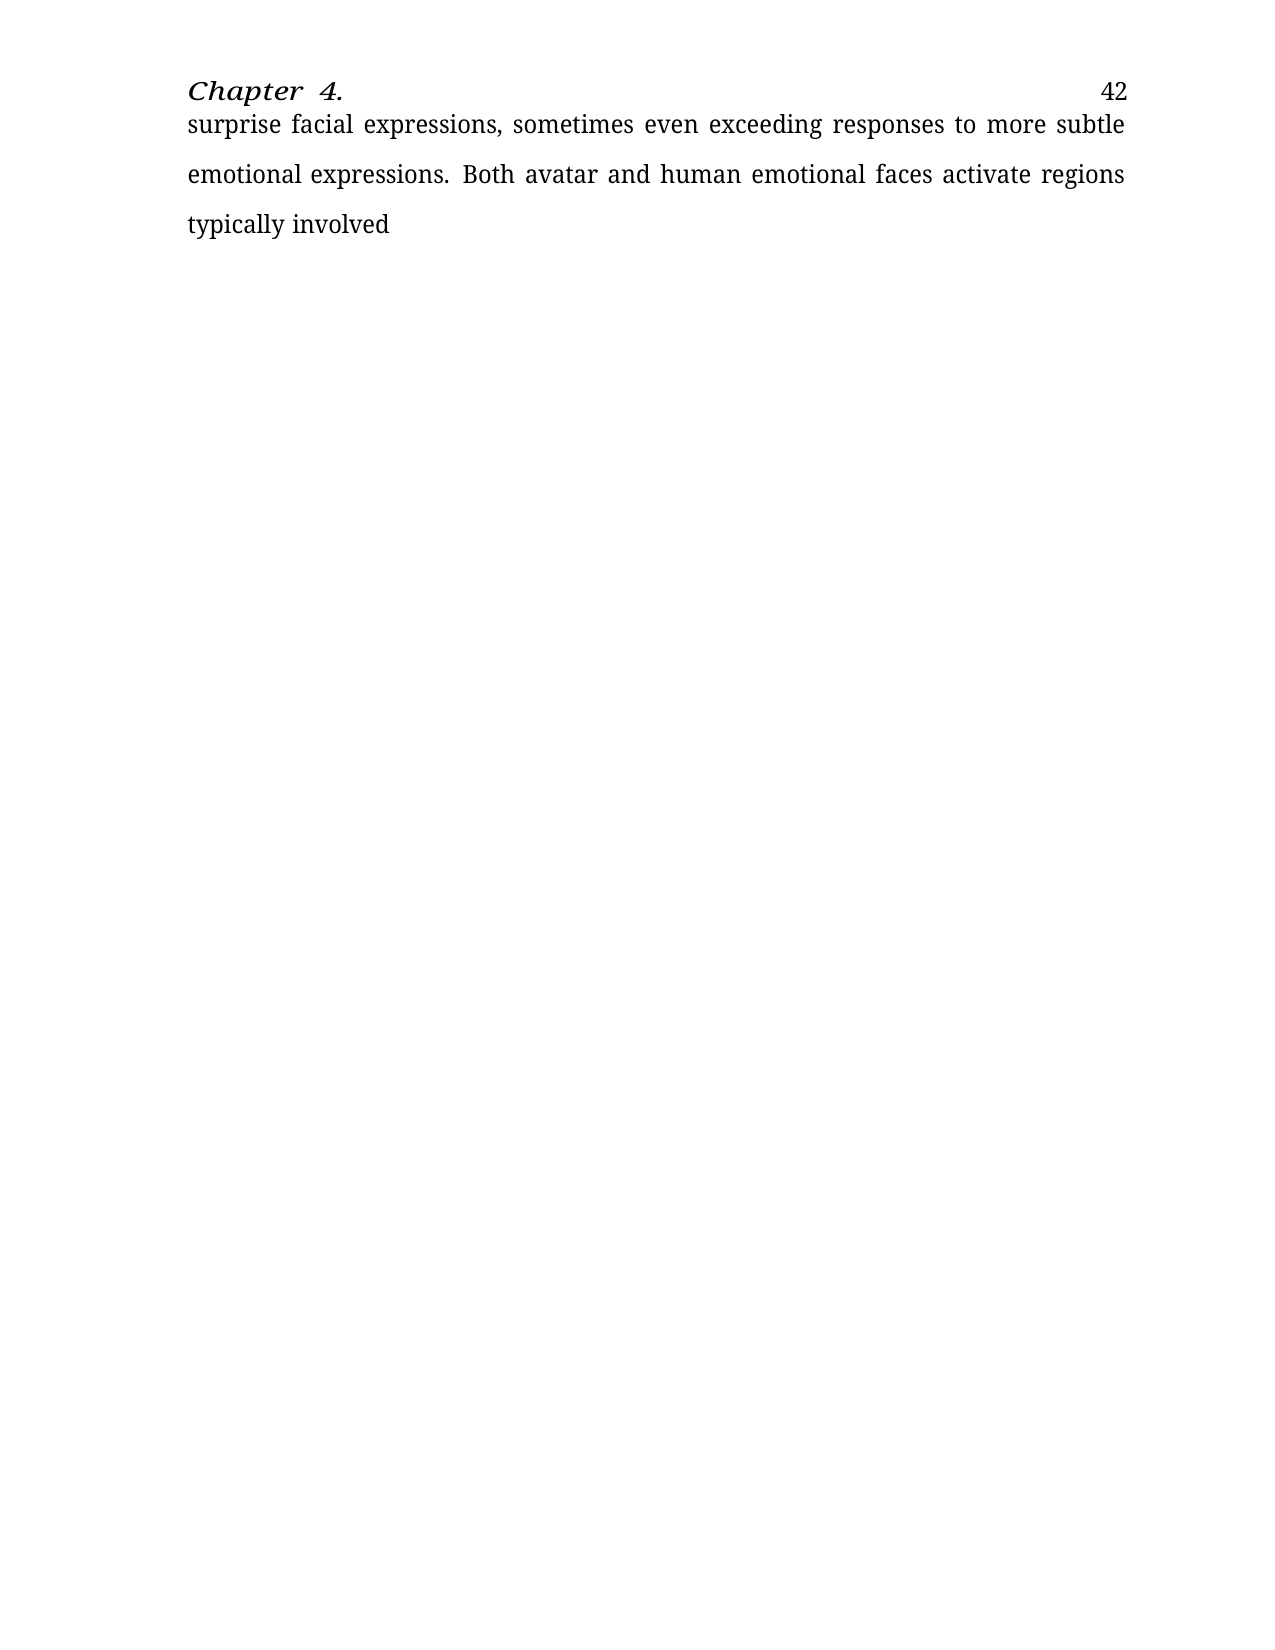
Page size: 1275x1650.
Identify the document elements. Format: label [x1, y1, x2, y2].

text [187, 106, 1126, 240]
